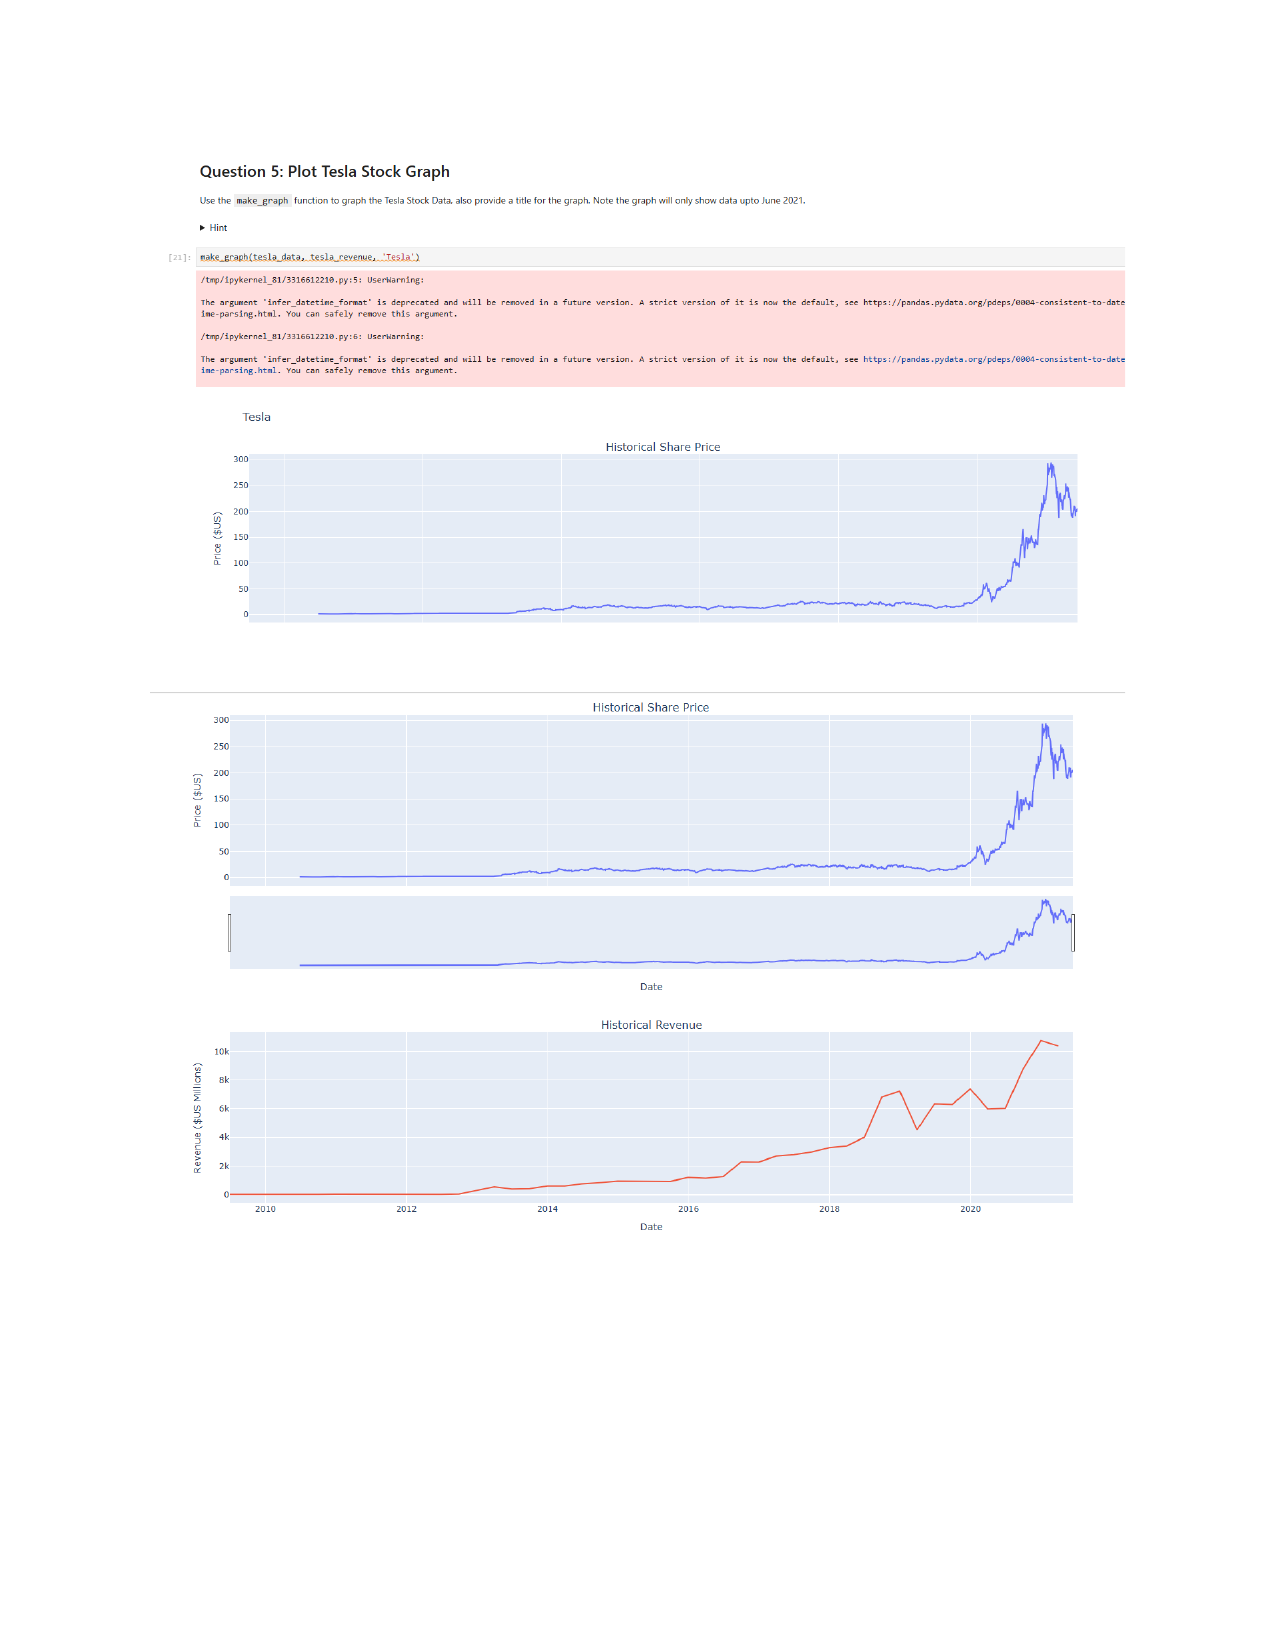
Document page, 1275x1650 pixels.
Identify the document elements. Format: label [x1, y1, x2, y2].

picture [150, 150, 1125, 625]
picture [150, 690, 1125, 1238]
